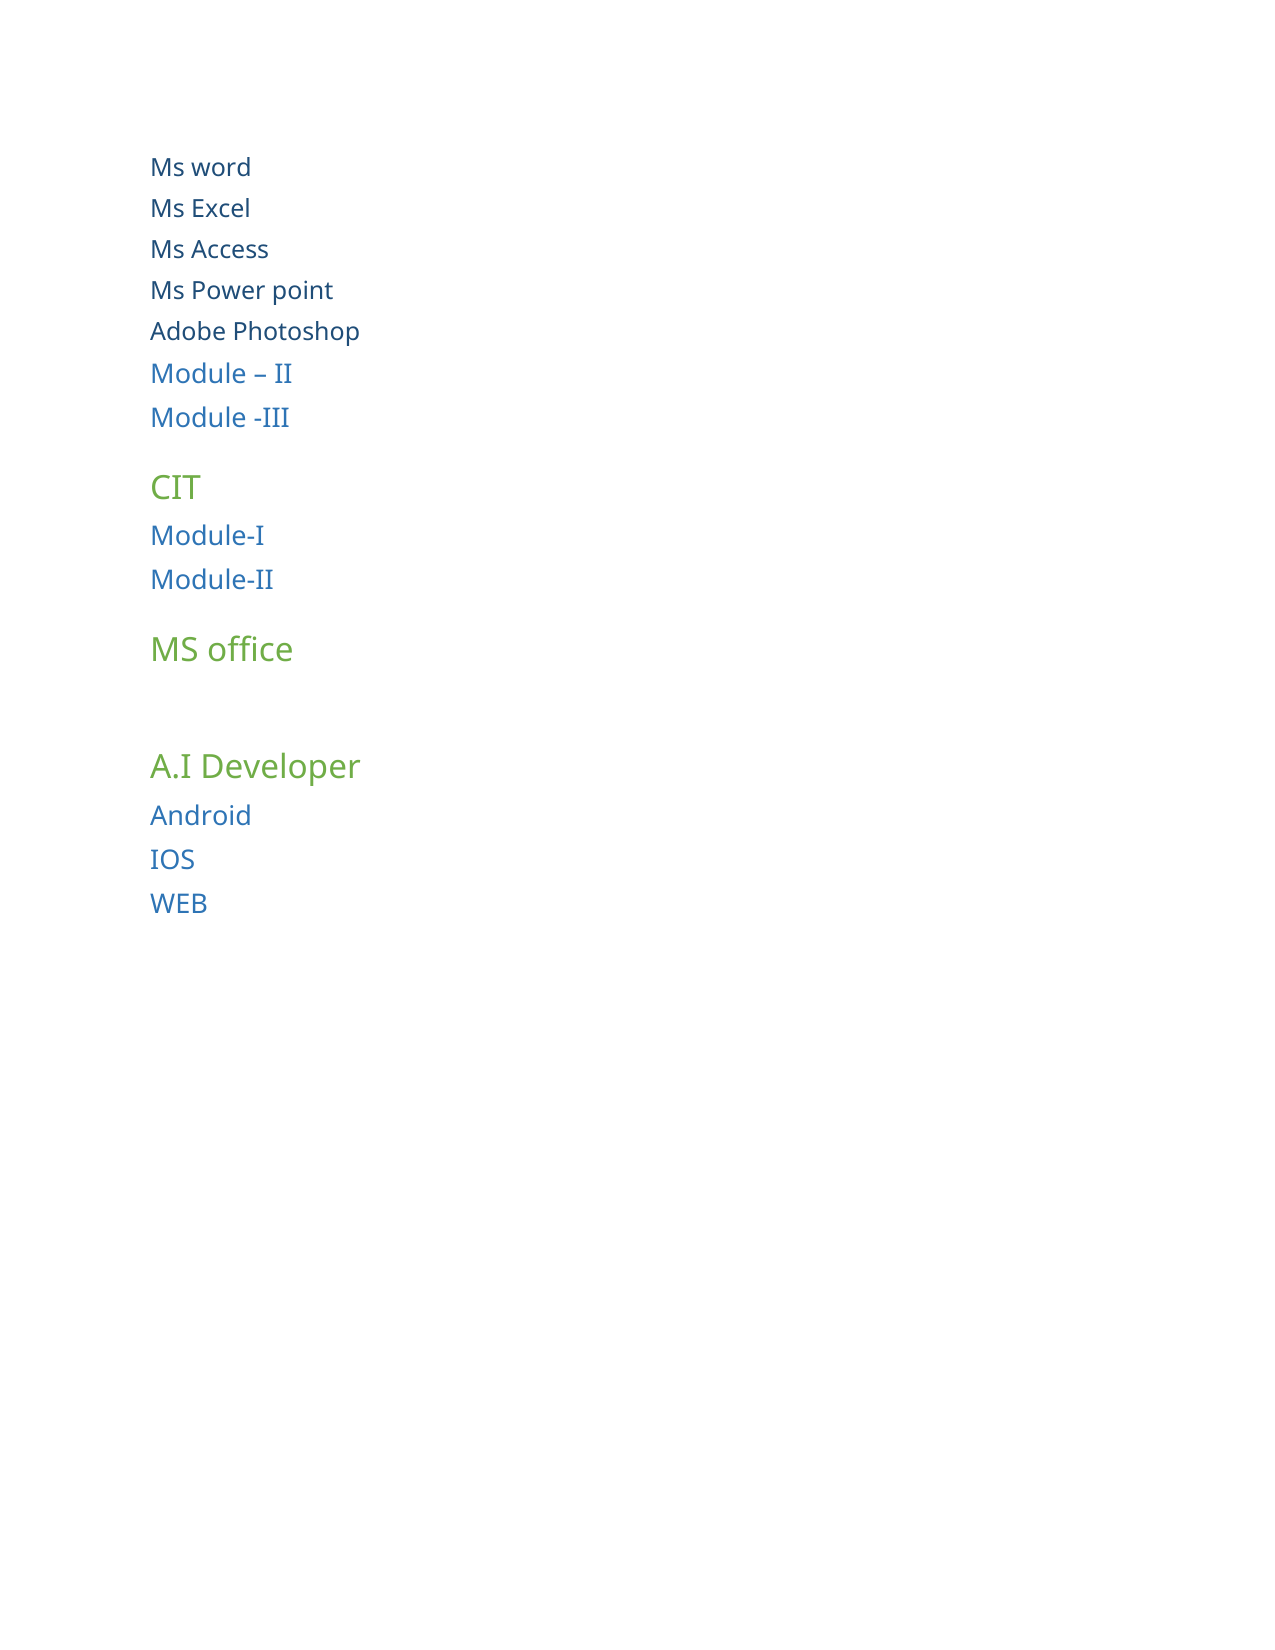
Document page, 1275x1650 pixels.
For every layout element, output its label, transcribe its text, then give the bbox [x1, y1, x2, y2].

subtitle Ms Access [150, 232, 1125, 266]
subtitle Module -III [150, 399, 1125, 436]
subtitle CIT [150, 463, 1125, 509]
subtitle Ms word [150, 150, 1125, 184]
subtitle WEB [150, 884, 1125, 921]
subtitle Ms Power point [150, 273, 1125, 307]
subtitle Android [150, 796, 1125, 833]
subtitle Module-I [150, 517, 1125, 553]
subtitle IOS [150, 840, 1125, 877]
subtitle A.I Developer [150, 743, 1125, 789]
subtitle Ms Excel [150, 191, 1125, 225]
subtitle MS office [150, 625, 1125, 671]
subtitle Adobe Photoshop [150, 314, 1125, 348]
subtitle Module – II [150, 355, 1125, 392]
subtitle Module-II [150, 561, 1125, 597]
